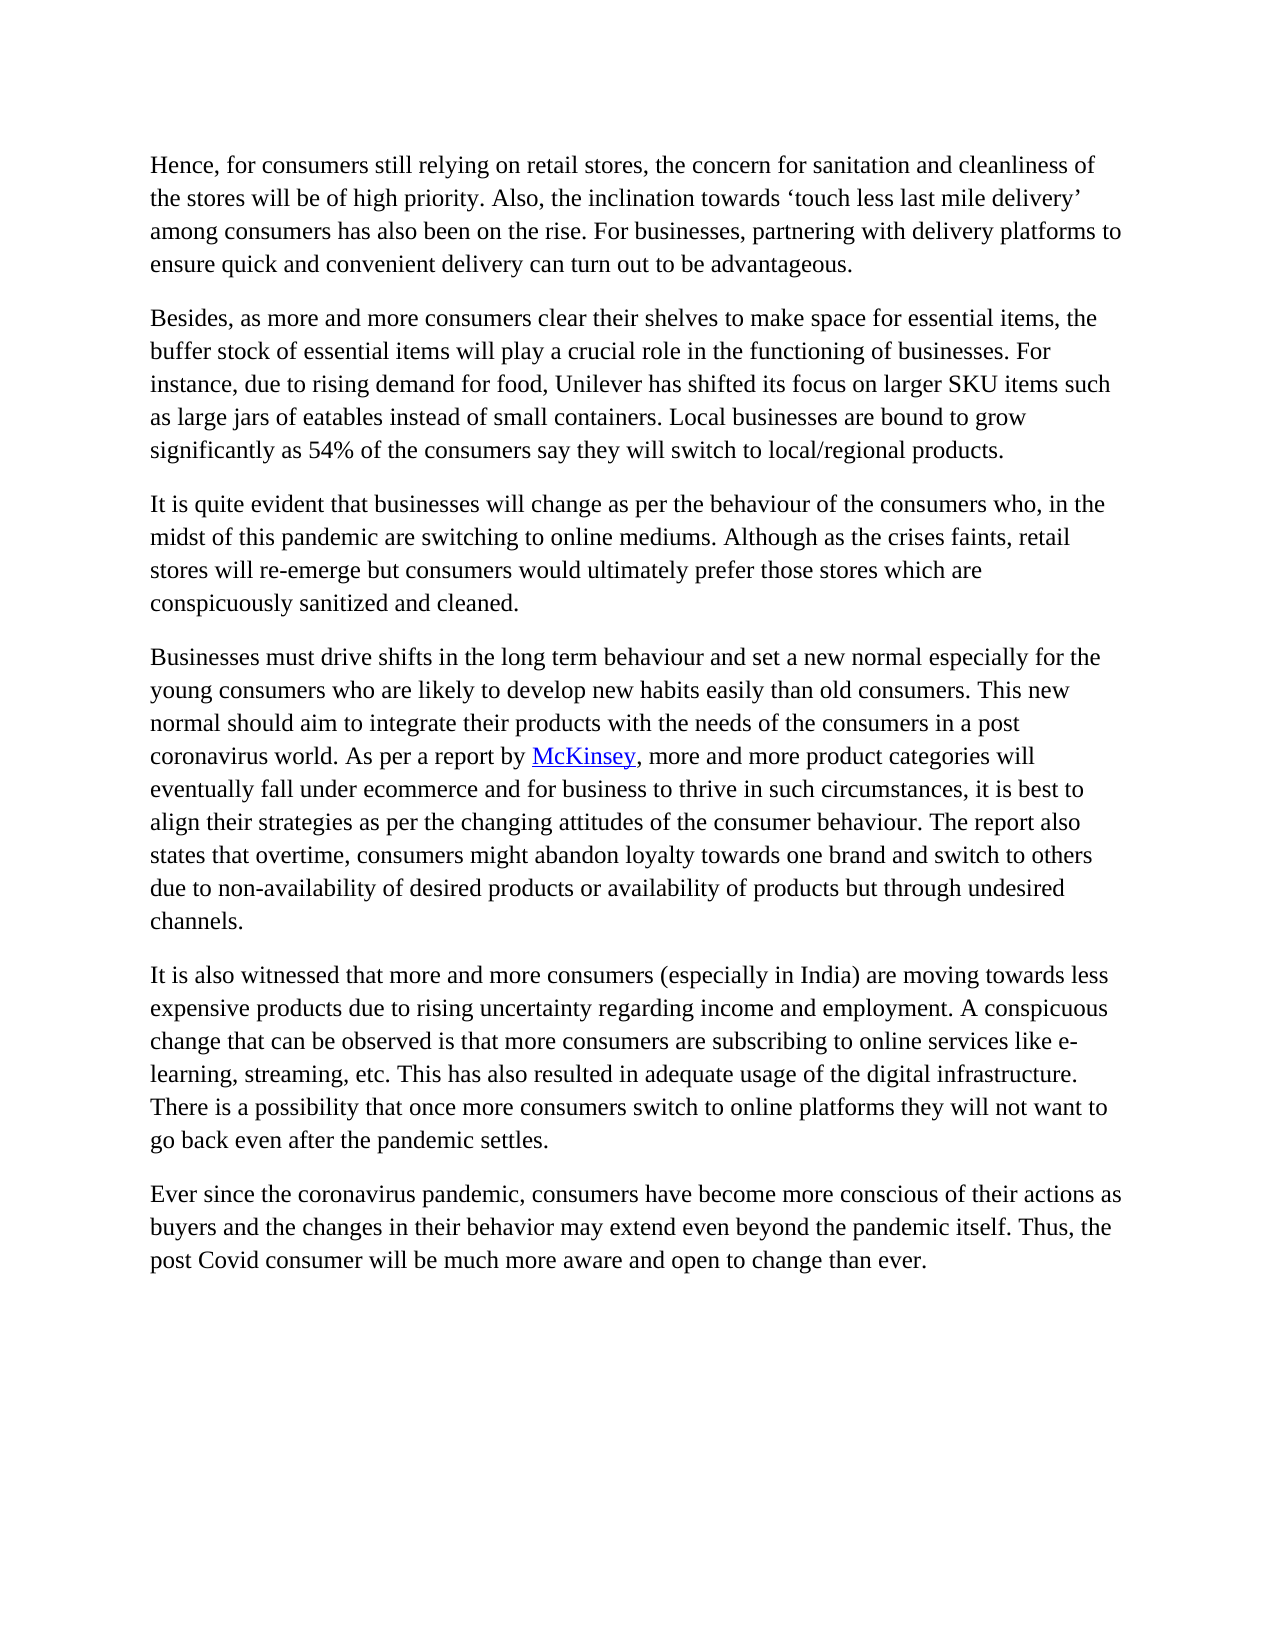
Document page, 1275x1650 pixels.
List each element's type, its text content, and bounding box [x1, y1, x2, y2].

text It is also witnessed that more and more consumers (especially in India) are moving towards less expensive products due to rising uncertainty regarding income and employment. A conspicuous change that can be observed is that more consumers are subscribing to online services like e-learning, streaming, etc. This has also resulted in adequate usage of the digital infrastructure. There is a possibility that once more consumers switch to online platforms they will not want to go back even after the pandemic settles. [150, 960, 1125, 1154]
text Besides, as more and more consumers clear their shelves to make space for essential items, the buffer stock of essential items will play a crucial role in the functioning of businesses. For instance, due to rising demand for food, Unilever has shifted its focus on larger SKU items such as large jars of eatables instead of small containers. Local businesses are bound to grow significantly as 54% of the consumers say they will switch to local/regional products. [150, 303, 1125, 464]
text Businesses must drive shifts in the long term behaviour and set a new normal especially for the young consumers who are likely to develop new habits easily than old consumers. This new normal should aim to integrate their products with the needs of the consumers in a post coronavirus world. As per a report by McKinsey, more and more product categories will eventually fall under ecommerce and for business to thrive in such circumstances, it is best to align their strategies as per the changing attitudes of the consumer behaviour. The report also states that overtime, consumers might abandon loyalty towards one brand and switch to others due to non-availability of desired products or availability of products but through undesired channels. [150, 642, 1125, 935]
text It is quite evident that businesses will change as per the behaviour of the consumers who, in the midst of this pandemic are switching to online mediums. Although as the crises faints, retail stores will re-emerge but consumers would ultimately prefer those stores which are conspicuously sanitized and cleaned. [150, 489, 1125, 617]
text Hence, for consumers still relying on retail stores, the concern for sanitation and cleanliness of the stores will be of high priority. Also, the inclination towards ‘touch less last mile delivery’ among consumers has also been on the rise. For businesses, partnering with delivery platforms to ensure quick and convenient delivery can turn out to be advantageous. [150, 150, 1125, 278]
text Ever since the coronavirus pandemic, consumers have become more conscious of their actions as buyers and the changes in their behavior may extend even beyond the pandemic itself. Thus, the post Covid consumer will be much more aware and open to change than ever. [150, 1179, 1125, 1273]
